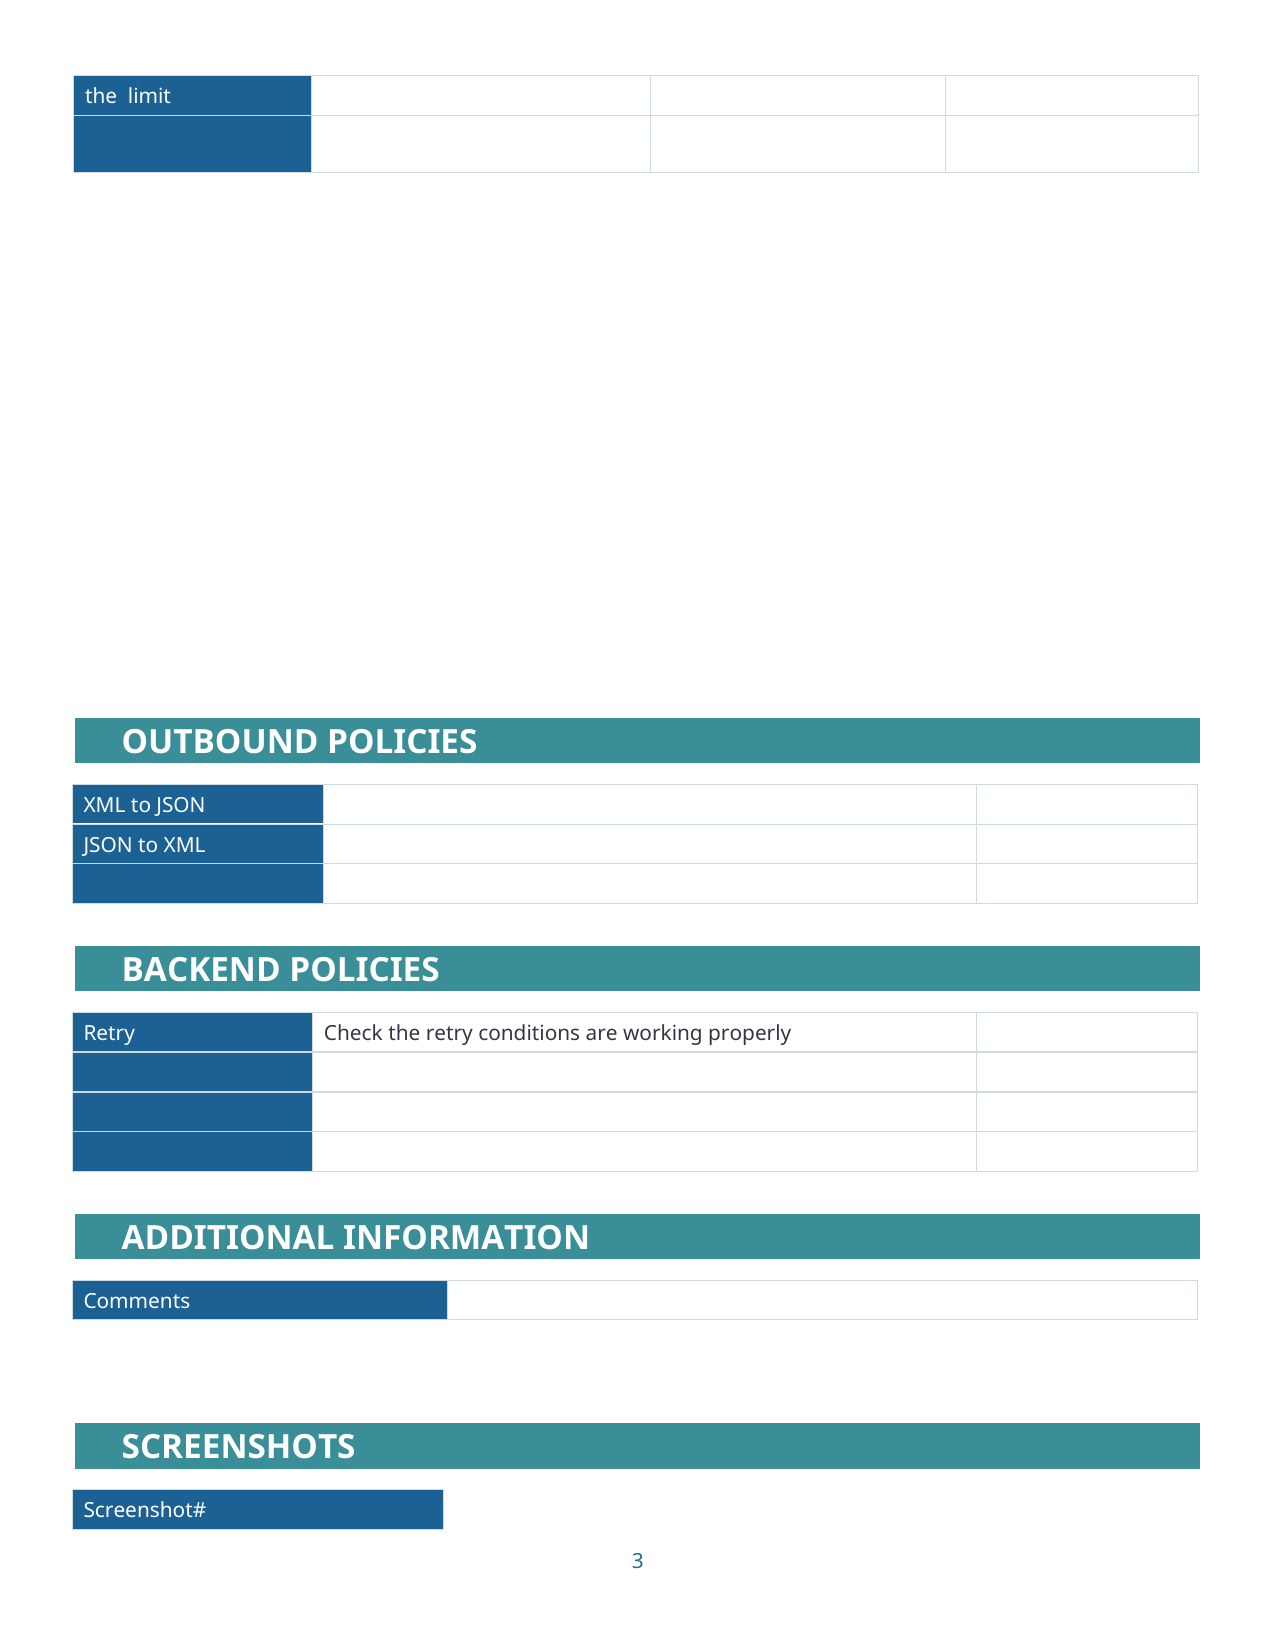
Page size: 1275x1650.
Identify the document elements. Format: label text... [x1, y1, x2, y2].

table_cell [73, 1093, 312, 1131]
table_cell [977, 1053, 1197, 1091]
table_cell [313, 1093, 976, 1131]
table_cell [977, 1093, 1197, 1131]
table_cell [651, 116, 945, 172]
table_cell [946, 76, 1198, 115]
table_cell [74, 116, 311, 172]
table_header Check the retry conditions are working properly [313, 1013, 976, 1051]
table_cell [74, 76, 311, 115]
table_cell [73, 864, 323, 903]
table_cell [312, 116, 650, 172]
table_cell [312, 76, 650, 115]
table_cell [73, 1053, 312, 1091]
table_cell [324, 864, 976, 903]
subtitle outbound policies [75, 718, 1200, 763]
table_cell [946, 116, 1198, 172]
table_cell [313, 1132, 976, 1171]
table_header [977, 1013, 1197, 1051]
table_header Comments [73, 1281, 447, 1319]
table_header Screenshot# [73, 1490, 443, 1529]
table_header [448, 1281, 1197, 1319]
table_cell [313, 1053, 976, 1091]
table_cell [977, 1132, 1197, 1171]
subtitle Screenshots [75, 1423, 1200, 1469]
table_cell [651, 76, 945, 115]
table_cell [977, 864, 1197, 903]
table_cell [324, 825, 976, 863]
table_cell [977, 825, 1197, 863]
table_header Retry [73, 1013, 312, 1051]
table_header [324, 785, 976, 823]
subtitle backend policies [75, 946, 1200, 991]
table_header [977, 785, 1197, 823]
table_cell [73, 1132, 312, 1171]
table_cell JSON to XML [73, 825, 323, 863]
table_header XML to JSON [73, 785, 323, 823]
